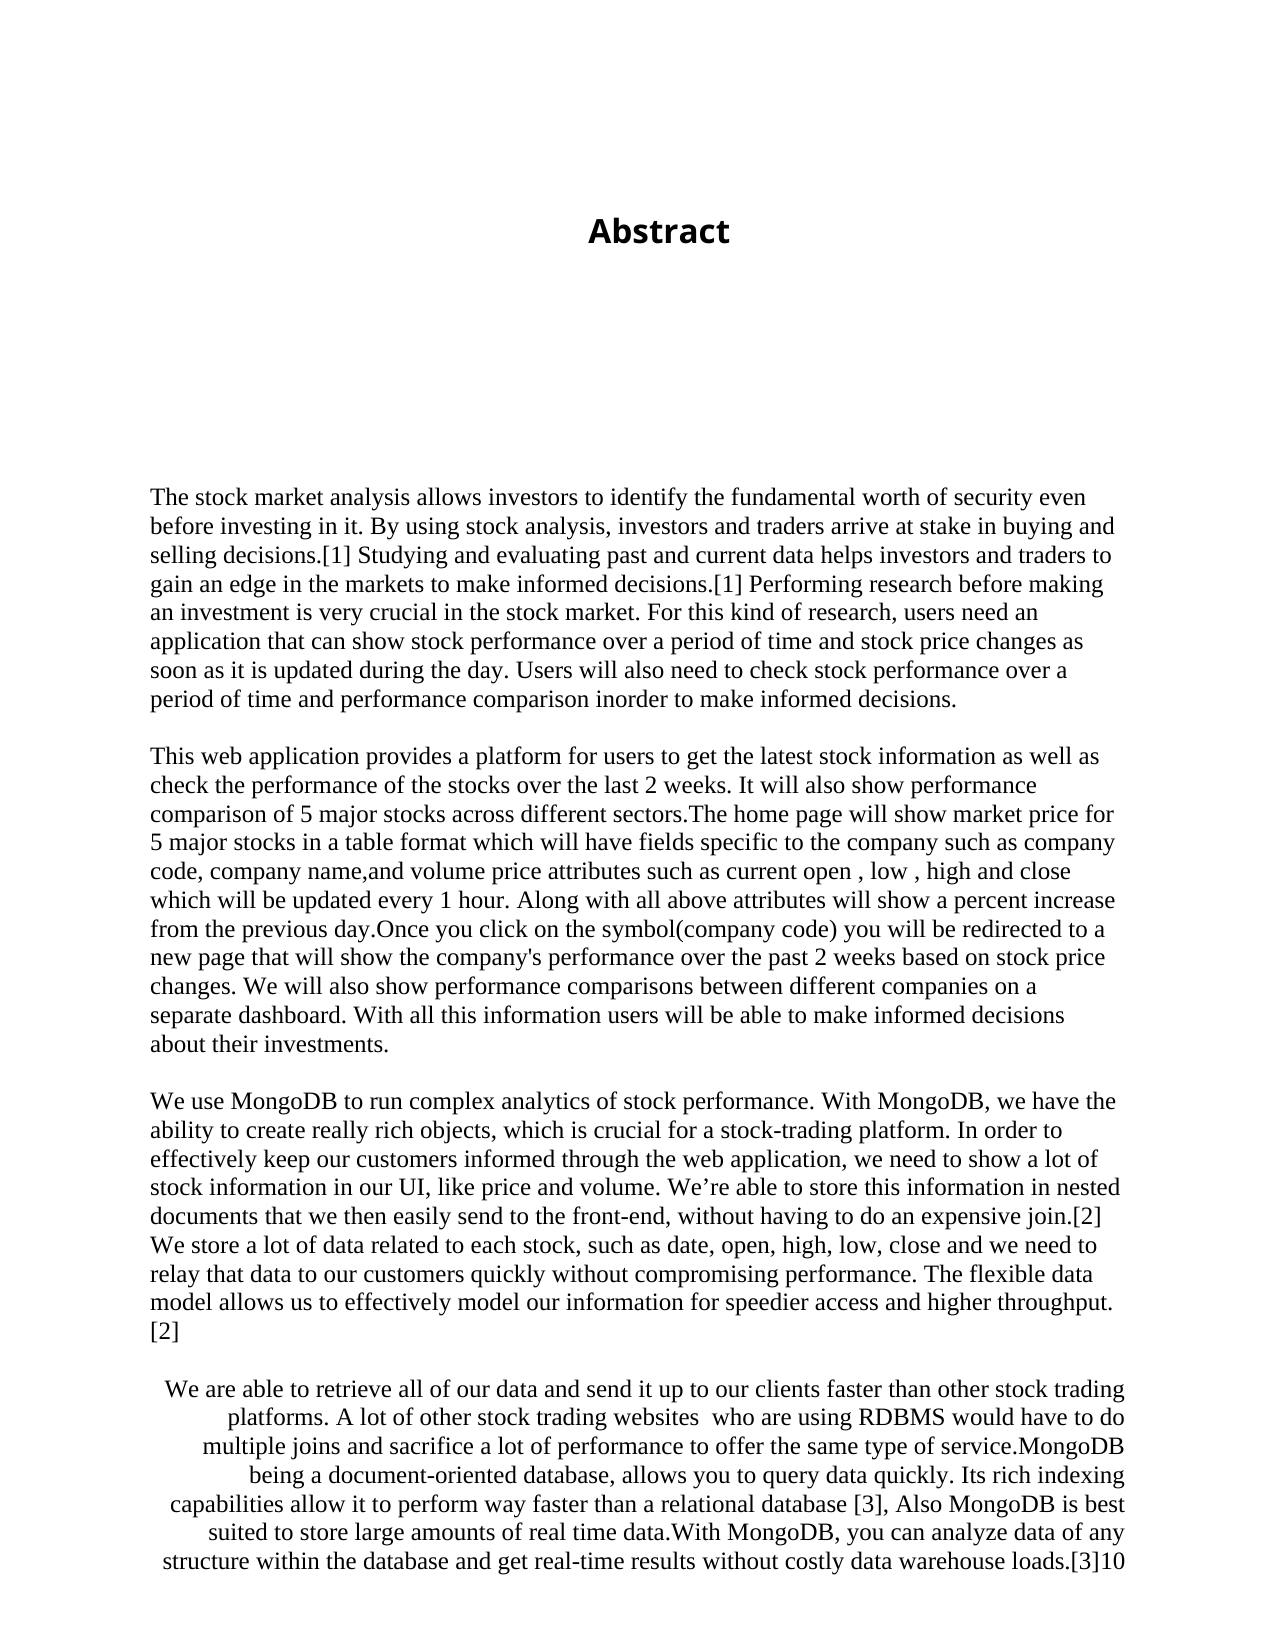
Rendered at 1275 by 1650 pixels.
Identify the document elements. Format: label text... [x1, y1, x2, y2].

subtitle Abstract [150, 207, 1125, 253]
